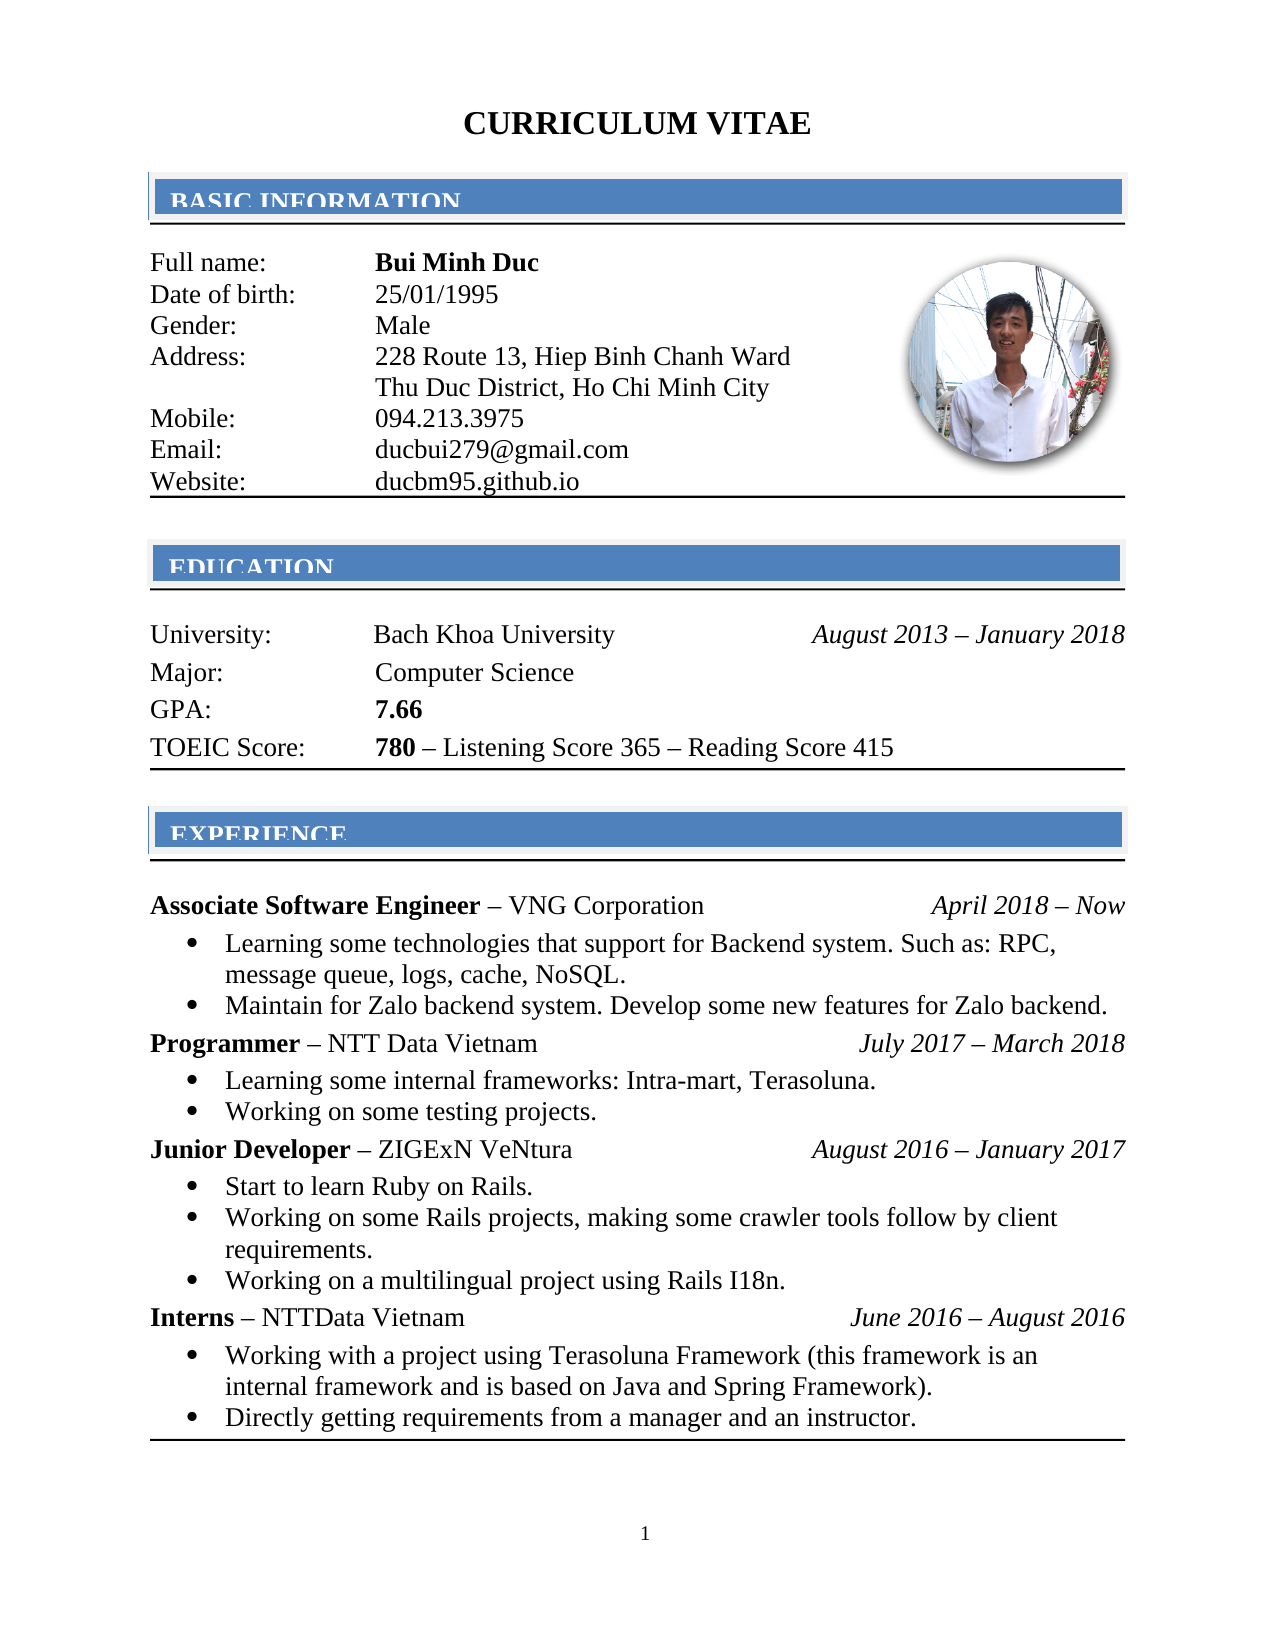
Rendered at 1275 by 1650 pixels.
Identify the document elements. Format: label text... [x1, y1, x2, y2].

list Learning some technologies that support for Backend system. Such as: RPC, message queue, logs, cache, NoSQL. [187, 927, 1125, 989]
text Mobile: 094.213.3975 [150, 402, 894, 433]
text Thu Duc District, Ho Chi Minh City [300, 371, 894, 402]
text GPA: 7.66 [150, 693, 1125, 724]
text Major: Computer Science [150, 656, 1125, 687]
list Working on some Rails projects, making some crawler tools follow by client requirements. [187, 1202, 1125, 1264]
list Start to learn Ruby on Rails. [187, 1170, 1125, 1202]
list Directly getting requirements from a manager and an instructor. [187, 1401, 1125, 1432]
list Working with a project using Terasoluna Framework (this framework is an internal framework and is based on Java and Spring Framework). [187, 1339, 1125, 1401]
text Gender: Male [150, 309, 894, 340]
list Maintain for Zalo backend system. Develop some new features for Zalo backend. [187, 989, 1125, 1021]
text University: Bach Khoa University August 2013 – January 2018 [150, 619, 1125, 650]
text Date of birth: 25/01/1995 [150, 278, 894, 309]
text Associate Software Engineer – VNG Corporation April 2018 – Now [150, 889, 1125, 921]
text Full name: Bui Minh Duc [150, 247, 894, 278]
list Learning some internal frameworks: Intra-mart, Terasoluna. [187, 1064, 1125, 1095]
picture [894, 247, 1123, 476]
list Working on a multilingual project using Rails I18n. [187, 1264, 1125, 1295]
text Programmer – NTT Data Vietnam July 2017 – March 2018 [150, 1027, 1125, 1058]
text Email: ducbui279@gmail.com [150, 433, 894, 464]
text Website: ducbm95.github.io [150, 464, 1125, 495]
text Address: 228 Route 13, Hiep Binh Chanh Ward [150, 340, 894, 371]
text TOEIC Score: 780 – Listening Score 365 – Reading Score 415 [150, 731, 1125, 762]
list Working on some testing projects. [187, 1095, 1125, 1127]
text Interns – NTTData Vietnam June 2016 – August 2016 [150, 1301, 1125, 1333]
text CURRICULUM VITAE [150, 103, 1125, 141]
text Junior Developer – ZIGExN VeNtura August 2016 – January 2017 [150, 1133, 1125, 1164]
